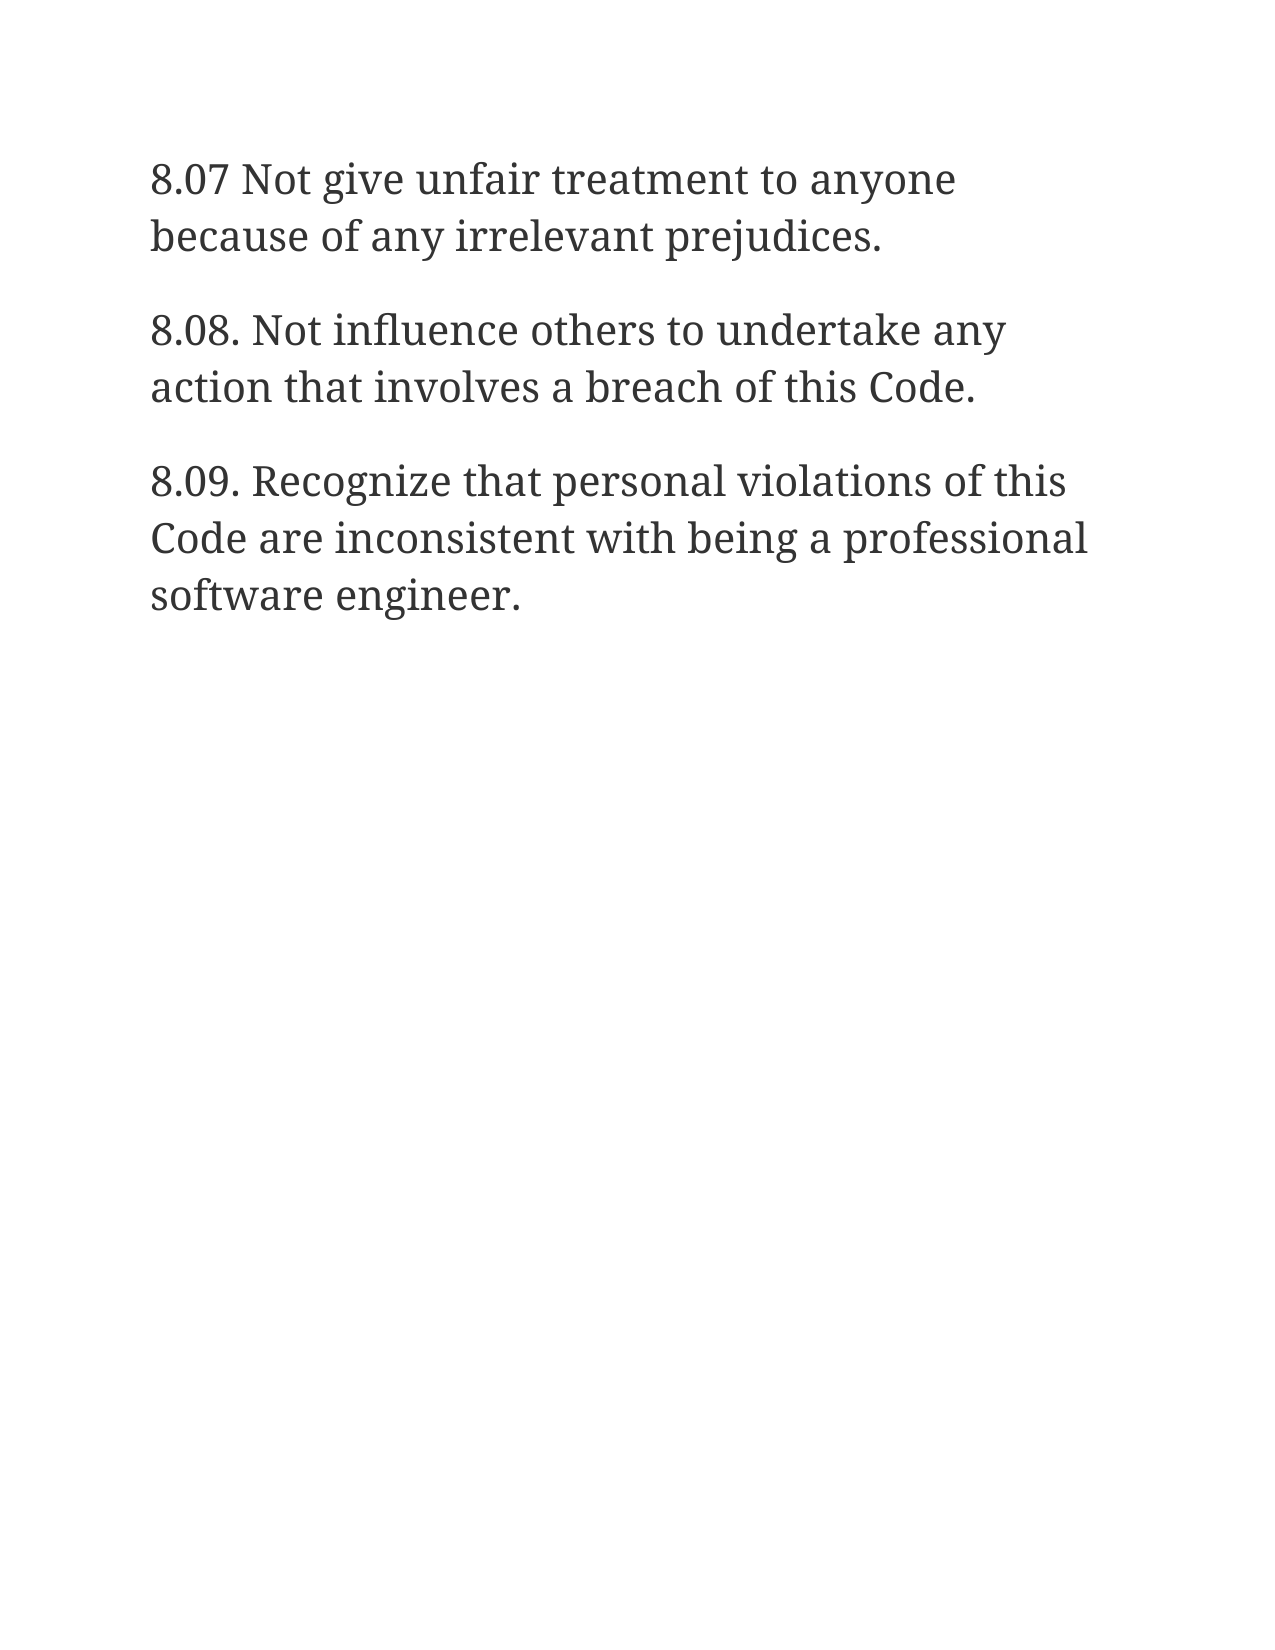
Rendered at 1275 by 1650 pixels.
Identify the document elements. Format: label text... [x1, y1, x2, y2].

text 8.09. Recognize that personal violations of this Code are inconsistent with being a professional software engineer. [150, 452, 1125, 622]
text 8.07 Not give unfair treatment to anyone because of any irrelevant prejudices. [150, 150, 1125, 263]
text 8.08. Not influence others to undertake any action that involves a breach of this Code. [150, 301, 1125, 414]
